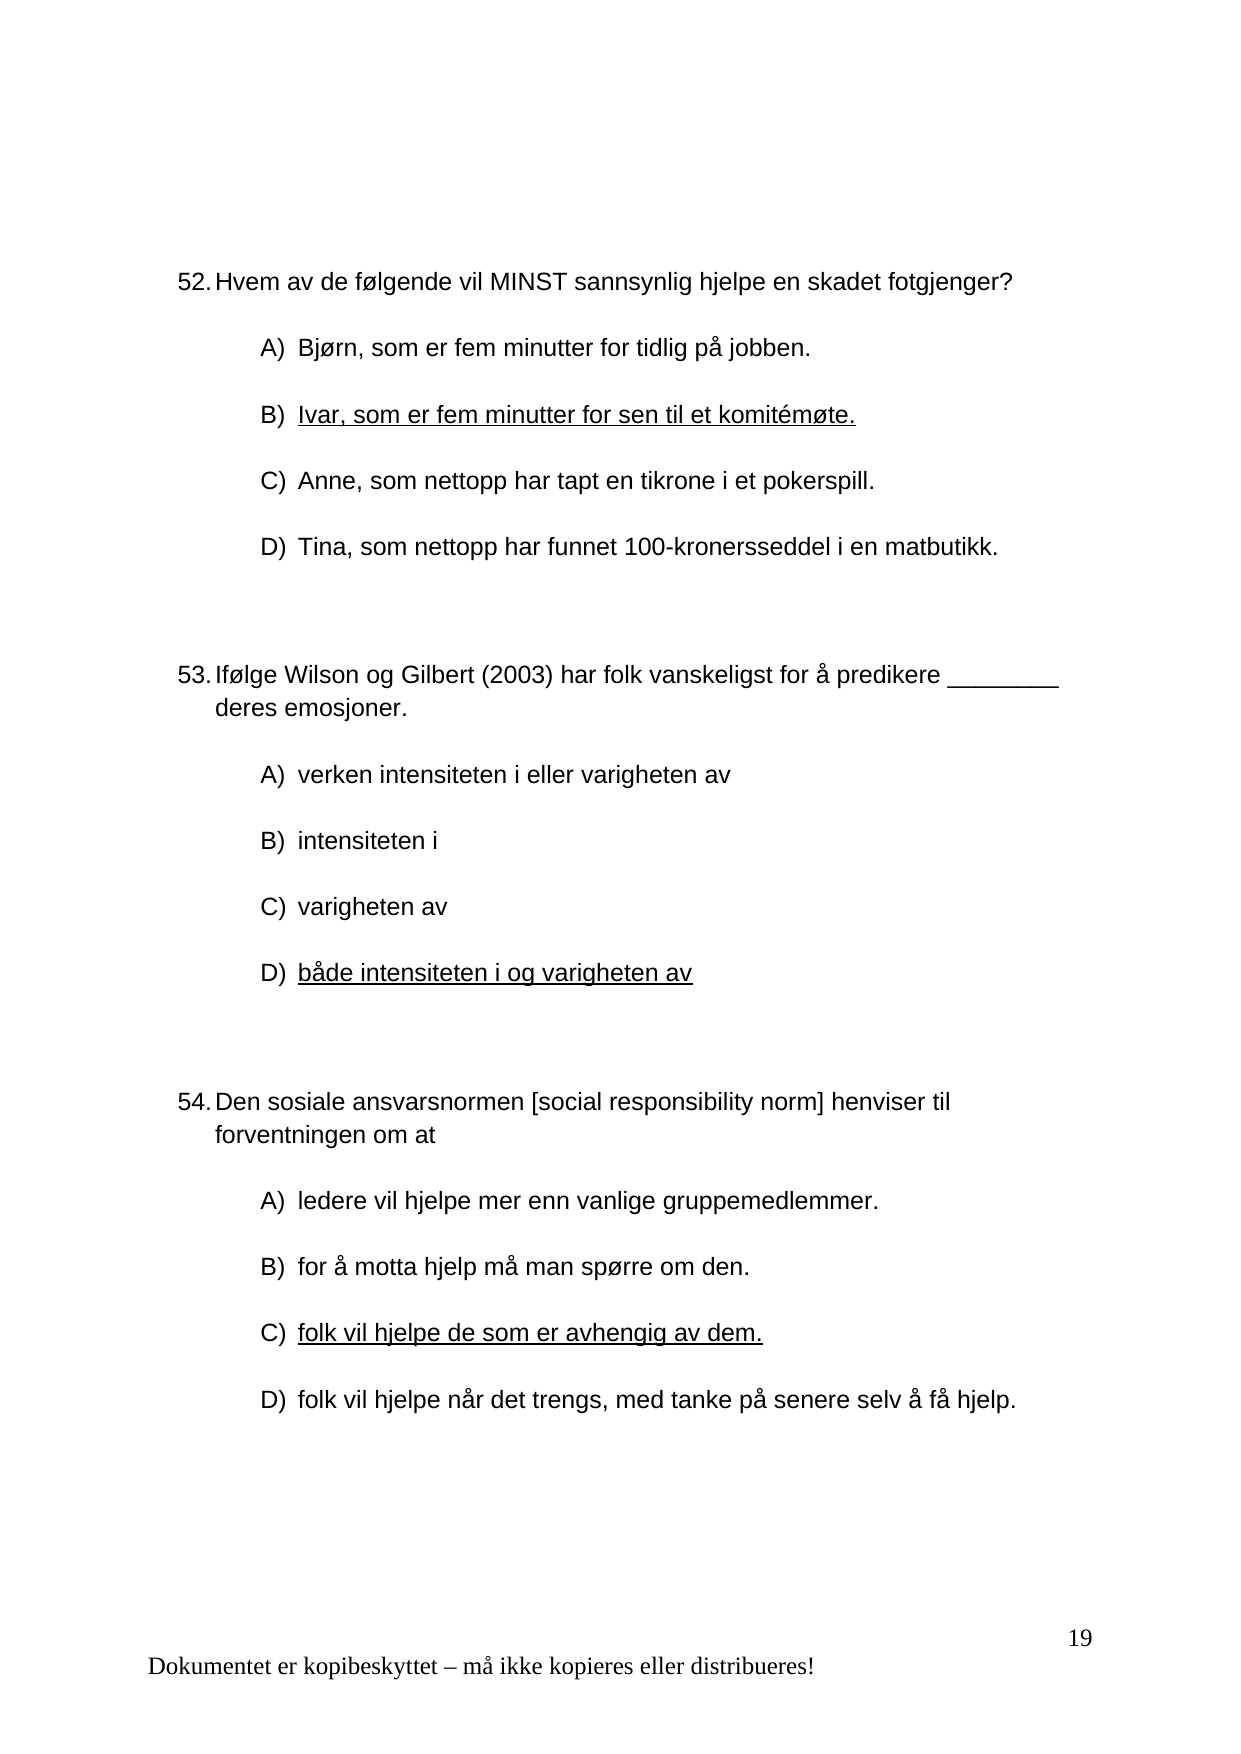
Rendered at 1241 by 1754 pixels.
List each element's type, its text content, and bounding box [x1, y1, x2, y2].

list Den sosiale ansvarsnormen [social responsibility norm] henviser til forventningen om at [177, 1087, 1093, 1148]
list varigheten av [260, 892, 1093, 921]
list Ivar, som er fem minutter for sen til et komitémøte. [260, 399, 1093, 428]
list verken intensiteten i eller varigheten av [260, 759, 1093, 788]
list for å motta hjelp må man spørre om den. [260, 1252, 1093, 1281]
list Tina, som nettopp har funnet 100-kronersseddel i en matbutikk. [260, 532, 1093, 561]
list Ifølge Wilson og Gilbert (2003) har folk vanskeligst for å predikere ________ deres emosjoner. [177, 660, 1093, 722]
list intensiteten i [260, 826, 1093, 854]
list Hvem av de følgende vil MINST sannsynlig hjelpe en skadet fotgjenger? [177, 267, 1093, 296]
list folk vil hjelpe når det trengs, med tanke på senere selv å få hjelp. [260, 1384, 1093, 1413]
list folk vil hjelpe de som er avhengig av dem. [260, 1318, 1093, 1347]
list ledere vil hjelpe mer enn vanlige gruppemedlemmer. [260, 1186, 1093, 1214]
list Anne, som nettopp har tapt en tikrone i et pokerspill. [260, 466, 1093, 494]
list både intensiteten i og varigheten av [260, 958, 1093, 987]
list Bjørn, som er fem minutter for tidlig på jobben. [260, 333, 1093, 362]
